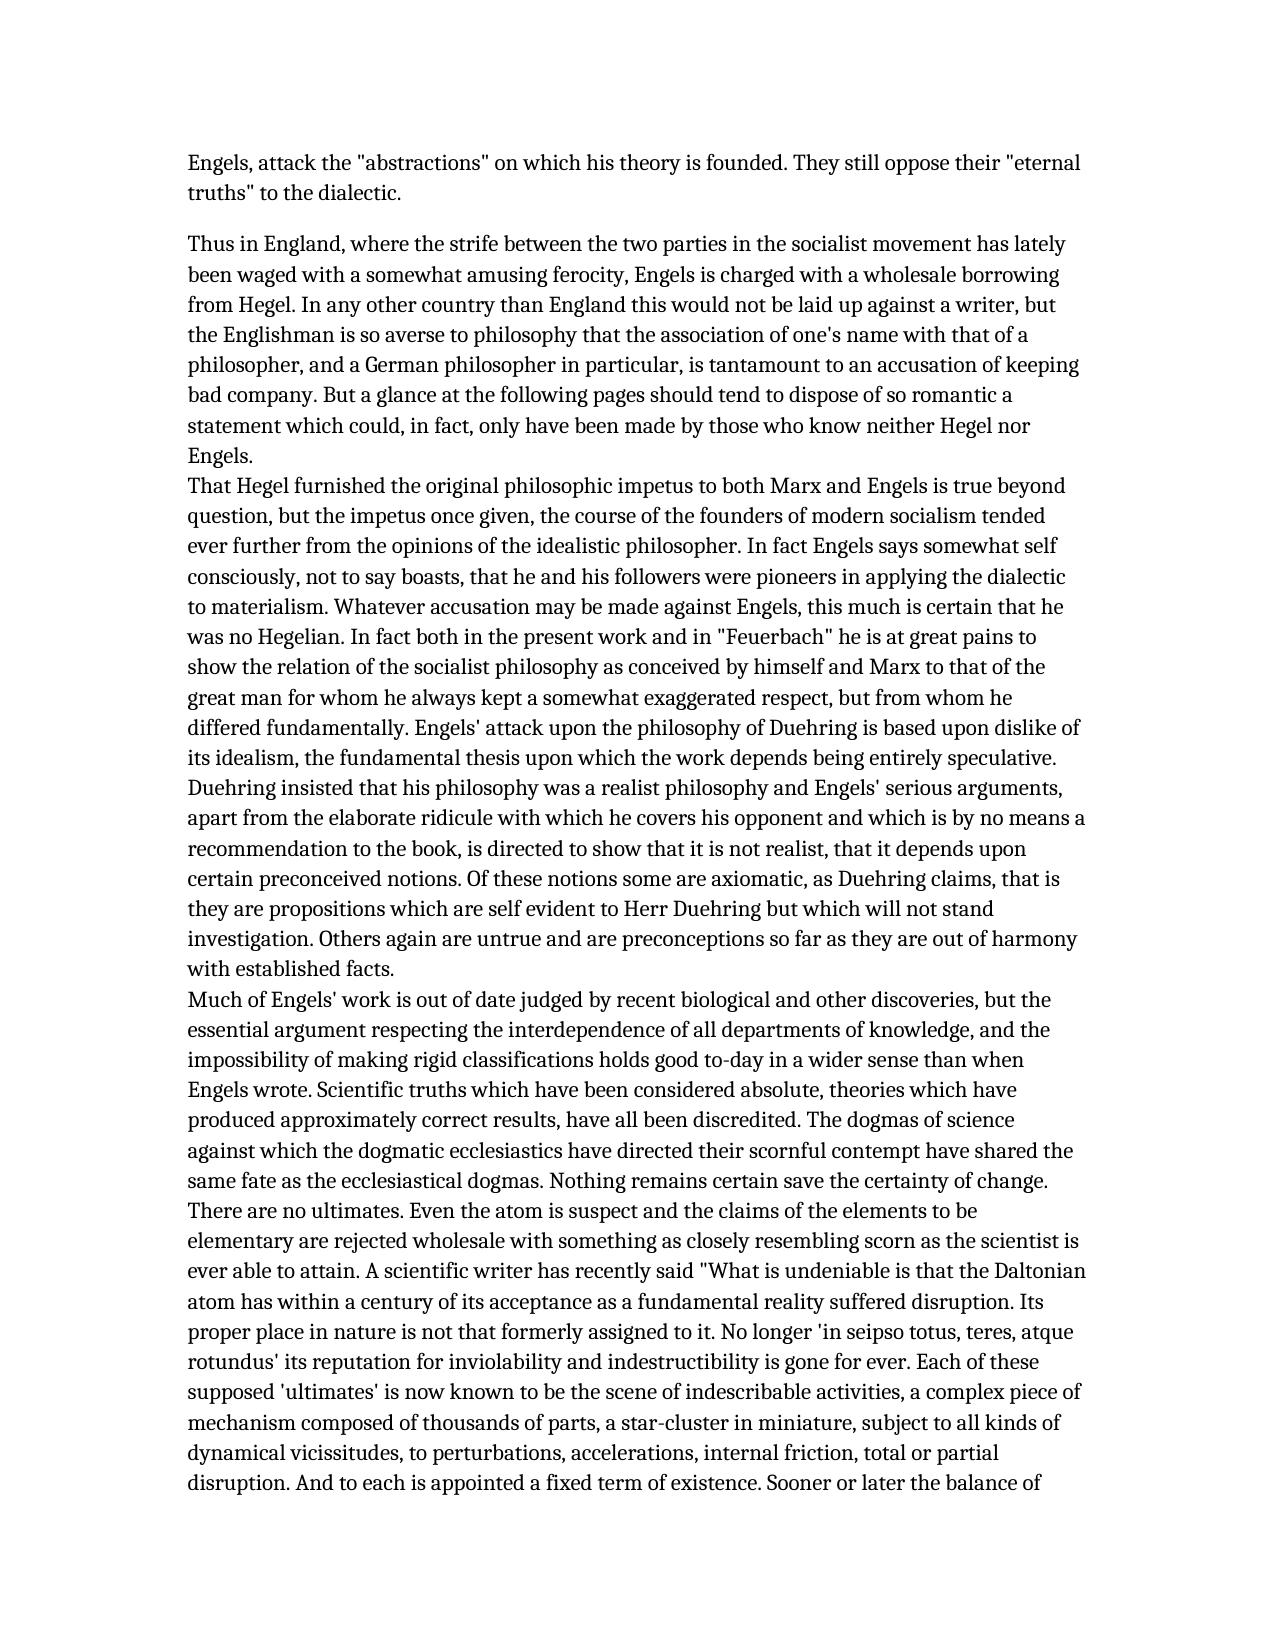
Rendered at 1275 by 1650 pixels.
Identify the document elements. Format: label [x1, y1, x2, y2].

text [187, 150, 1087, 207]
text [187, 231, 1087, 1496]
